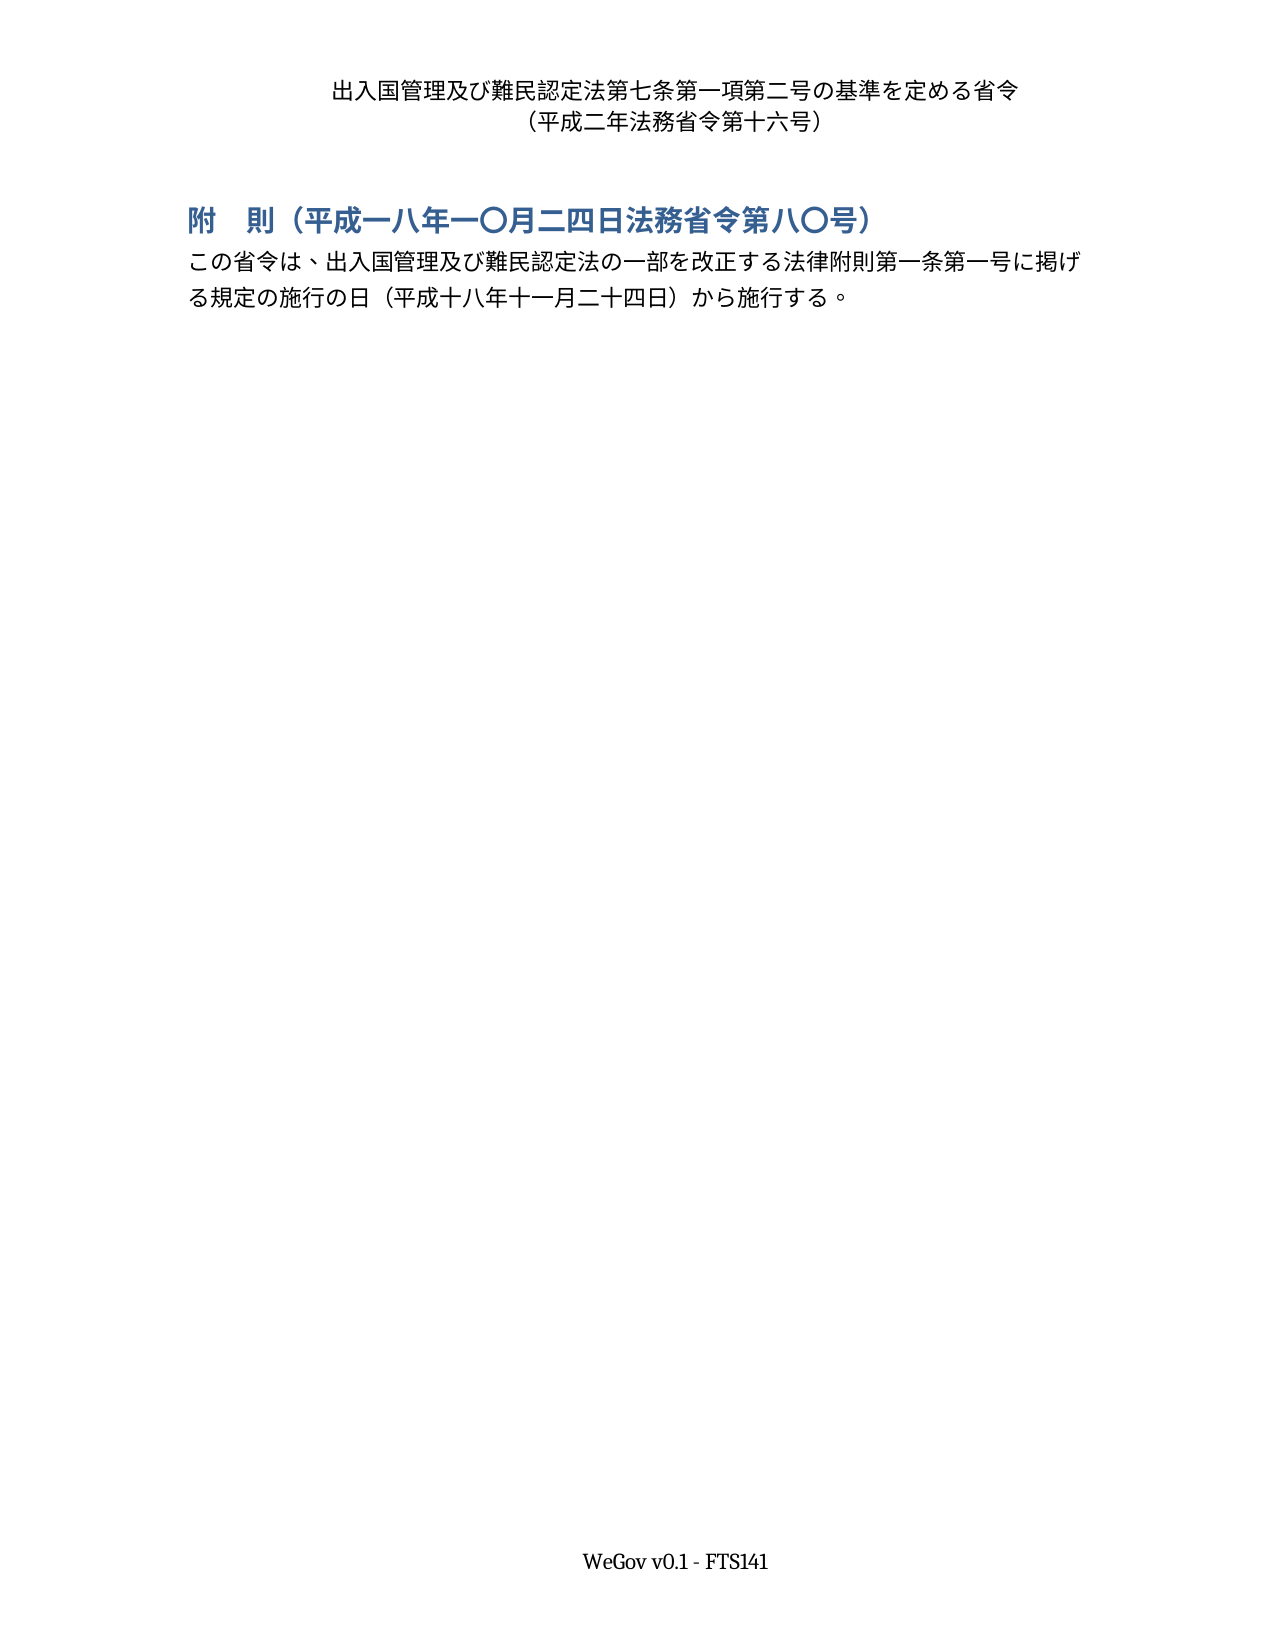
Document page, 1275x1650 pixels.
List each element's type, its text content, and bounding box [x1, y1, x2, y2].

text この省令は、出入国管理及び難民認定法の一部を改正する法律附則第一条第一号に掲げる規定の施行の日（平成十八年十一月二十四日）から施行する。 [187, 246, 1087, 313]
subtitle 附 則（平成一八年一〇月二四日法務省令第八〇号） [187, 200, 1087, 240]
